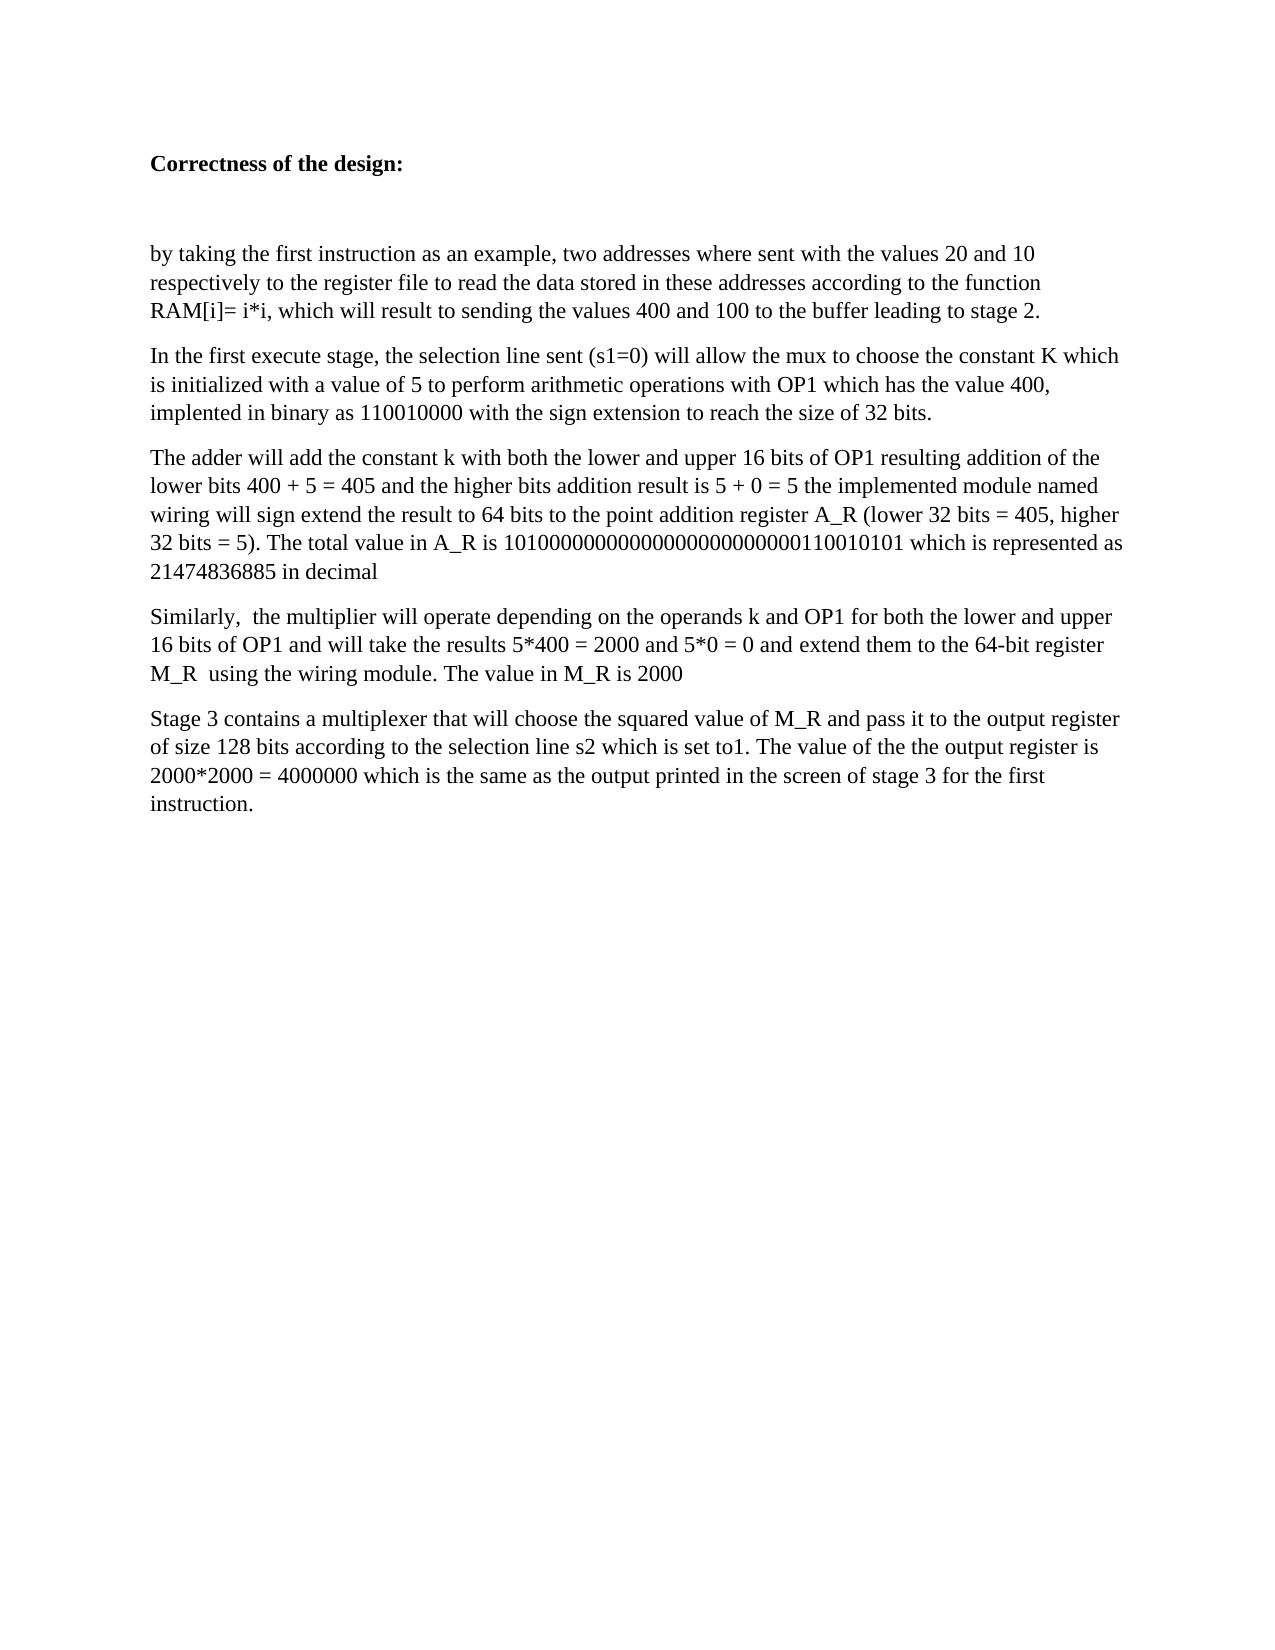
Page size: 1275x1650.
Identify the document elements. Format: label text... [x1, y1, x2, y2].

text Stage 3 contains a multiplexer that will choose the squared value of M_R and pass it to the output register of size 128 bits according to the selection line s2 which is set to1. The value of the the output register is 2000*2000 = 4000000 which is the same as the output printed in the screen of stage 3 for the first instruction. [150, 705, 1125, 817]
text by taking the first instruction as an example, two addresses where sent with the values 20 and 10 respectively to the register file to read the data stored in these addresses according to the function RAM[i]= i*i, which will result to sending the values 400 and 100 to the buffer leading to stage 2. [150, 240, 1125, 323]
text In the first execute stage, the selection line sent (s1=0) will allow the mux to choose the constant K which is initialized with a value of 5 to perform arithmetic operations with OP1 which has the value 400, implented in binary as 110010000 with the sign extension to reach the size of 32 bits. [150, 342, 1125, 425]
text The adder will add the constant k with both the lower and upper 16 bits of OP1 resulting addition of the lower bits 400 + 5 = 405 and the higher bits addition result is 5 + 0 = 5 the implemented module named wiring will sign extend the result to 64 bits to the point addition register A_R (lower 32 bits = 405, higher 32 bits = 5). The total value in A_R is 10100000000000000000000000110010101 which is represented as 21474836885 in decimal [150, 444, 1125, 584]
text Similarly, the multiplier will operate depending on the operands k and OP1 for both the lower and upper 16 bits of OP1 and will take the results 5*400 = 2000 and 5*0 = 0 and extend them to the 64-bit register M_R using the wiring module. The value in M_R is 2000 [150, 603, 1125, 686]
text Correctness of the design: [150, 150, 1125, 176]
